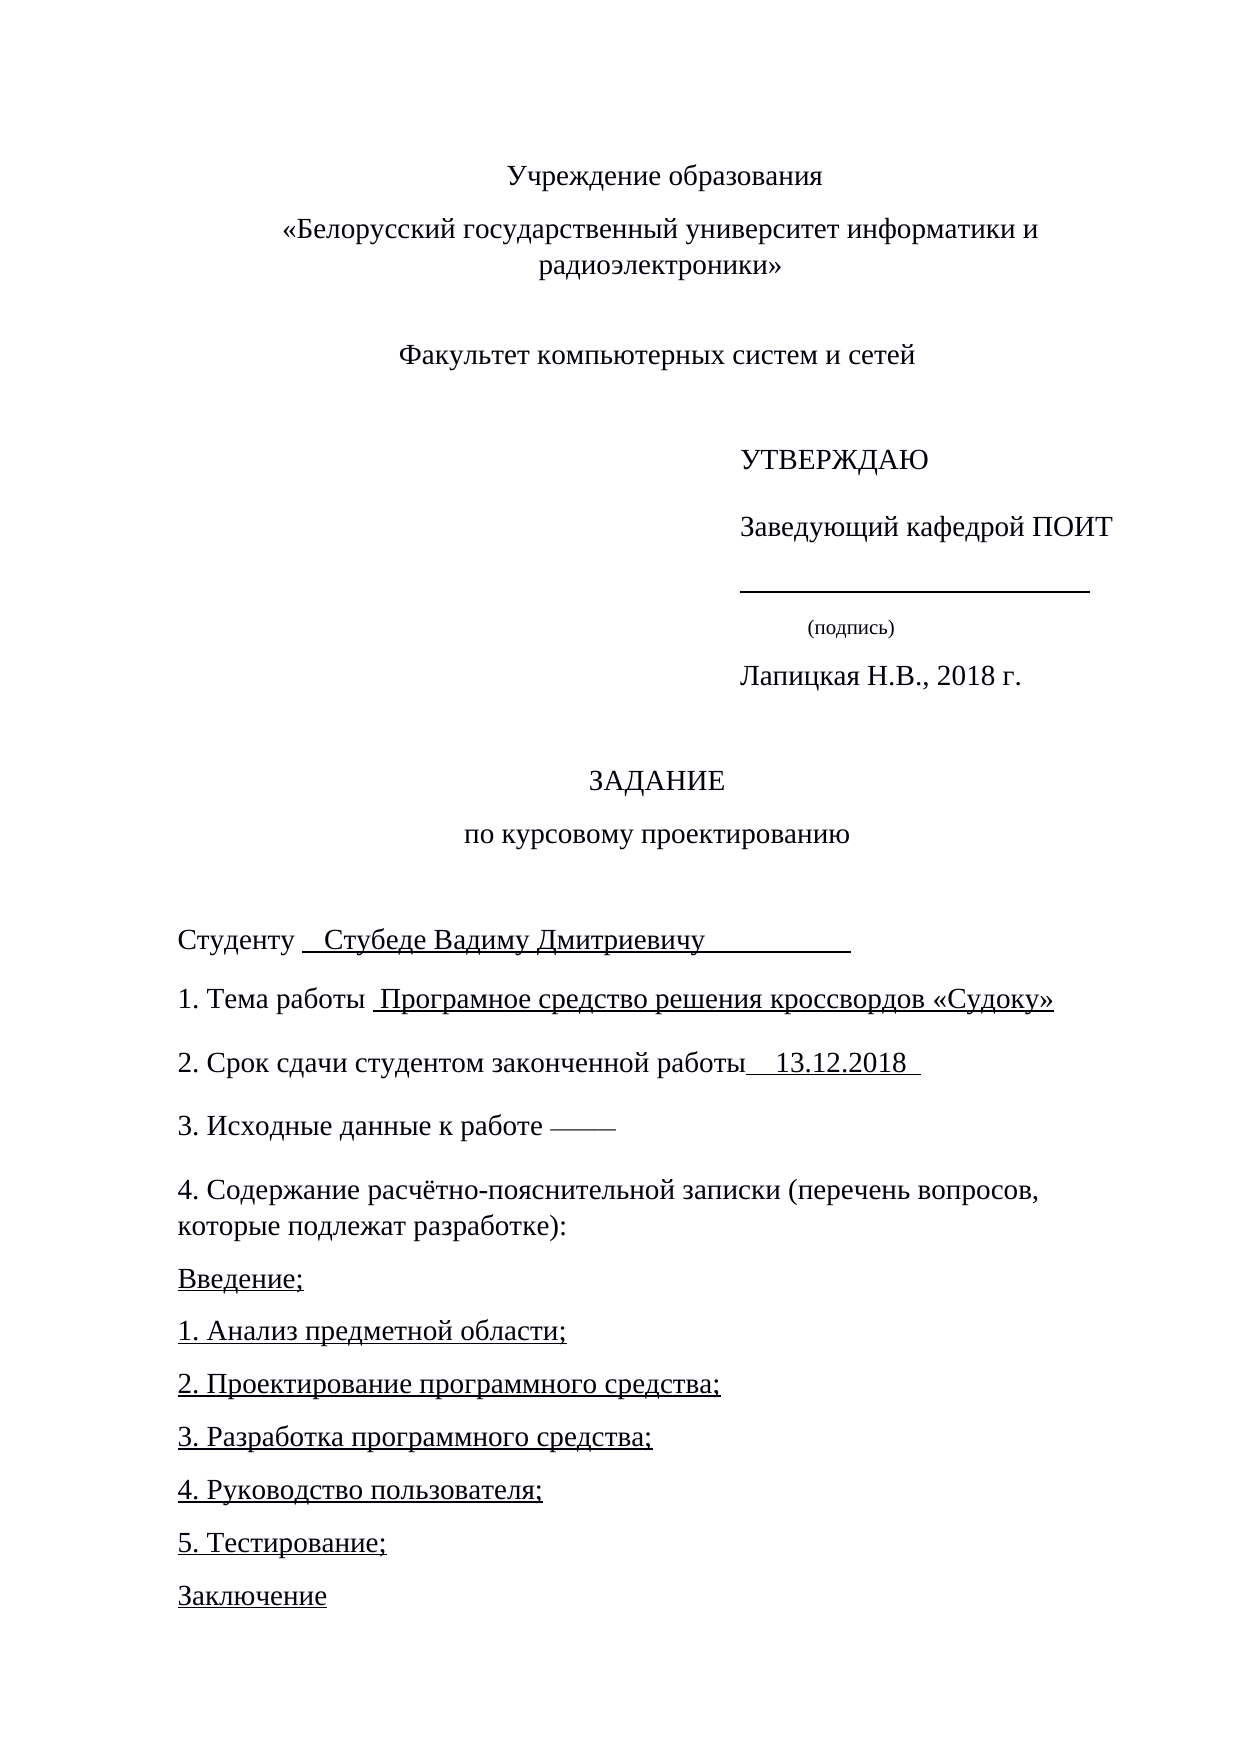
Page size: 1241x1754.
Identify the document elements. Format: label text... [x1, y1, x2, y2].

text 1. Анализ предметной области; [177, 1313, 1149, 1347]
text Лапицкая Н.В., 2018 г. [740, 658, 1137, 691]
text (подпись) [740, 615, 1137, 639]
text 2. Срок сдачи студентом законченной работы––13.12.2018 [177, 1045, 1149, 1078]
text Заключение [177, 1578, 1152, 1611]
text Заведующий кафедрой ПОИТ [740, 509, 1137, 543]
text 4. Содержание расчётно-пояснительной записки (перечень вопросов, которые подлежат разработке): [177, 1172, 1149, 1241]
text 4. Руководство пользователя; [177, 1472, 1149, 1506]
text 2. Проектирование программного средства; [177, 1366, 1149, 1400]
text Студенту Стубеде Вадиму Дмитриевичу [177, 922, 1137, 955]
text Учреждение образования [177, 158, 1152, 192]
text 5. Тестирование; [177, 1525, 1149, 1558]
text Введение; [177, 1261, 1149, 1294]
text 3. Разработка программного средства; [177, 1419, 1149, 1453]
text –––––––––––––––––––––––– [740, 562, 1137, 596]
text по курсовому проектированию [177, 816, 1137, 850]
text 3. Исходные данные к работе ——— [177, 1108, 1149, 1142]
text «Белорусский государственный университет информатики и радиоэлектроники» [177, 211, 1095, 281]
text УТВЕРЖДАЮ [740, 442, 1137, 476]
text 1. Тема работы Програмное средство решения кроссвордов «Судоку» [177, 981, 1149, 1015]
text ЗАДАНИЕ [177, 763, 1137, 797]
text Факультет компьютерных систем и сетей [177, 337, 1137, 370]
